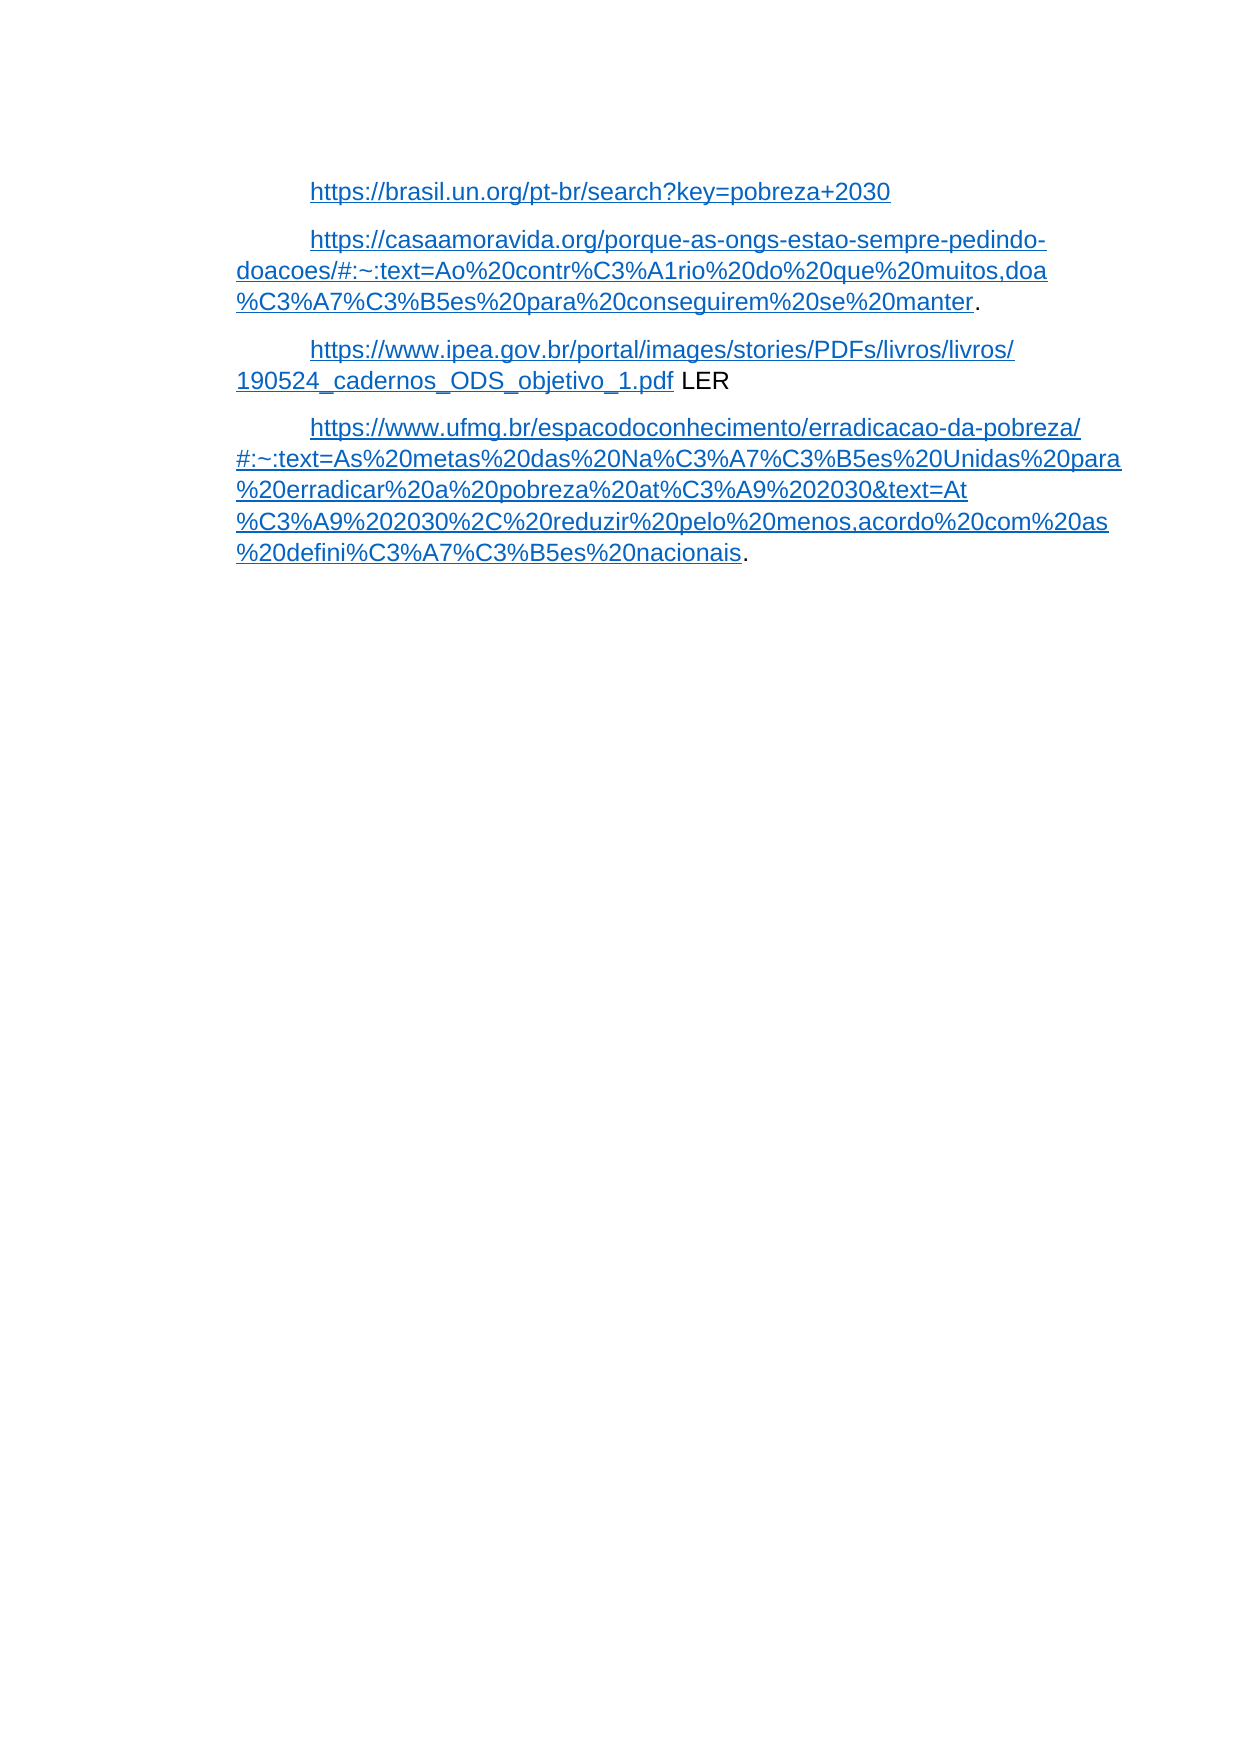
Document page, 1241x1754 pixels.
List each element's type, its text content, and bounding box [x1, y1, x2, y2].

text https://www.ufmg.br/espacodoconhecimento/erradicacao-da-pobreza/#:~:text=As%20metas%20das%20Na%C3%A7%C3%B5es%20Unidas%20para%20erradicar%20a%20pobreza%20at%C3%A9%202030&text=At%C3%A9%202030%2C%20reduzir%20pelo%20menos,acordo%20com%20as%20defini%C3%A7%C3%B5es%20nacionais. [236, 413, 1122, 469]
text https://www.ufmg.br/espacodoconhecimento/erradicacao-da-pobreza/#:~:text=As%20metas%20das%20Na%C3%A7%C3%B5es%20Unidas%20para%20erradicar%20a%20pobreza%20at%C3%A9%202030&text=At%C3%A9%202030%2C%20reduzir%20pelo%20menos,acordo%20com%20as%20defini%C3%A7%C3%B5es%20nacionais. [236, 471, 1122, 566]
text https://www.ipea.gov.br/portal/images/stories/PDFs/livros/livros/190524_cadernos_ODS_objetivo_1.pdf LER [236, 335, 1122, 394]
text https://casaamoravida.org/porque-as-ongs-estao-sempre-pedindo-doacoes/#:~:text=Ao%20contr%C3%A1rio%20do%20que%20muitos,doa%C3%A7%C3%B5es%20para%20conseguirem%20se%20manter. [236, 225, 1122, 316]
text https://brasil.un.org/pt-br/search?key=pobreza+2030 [236, 177, 1122, 206]
